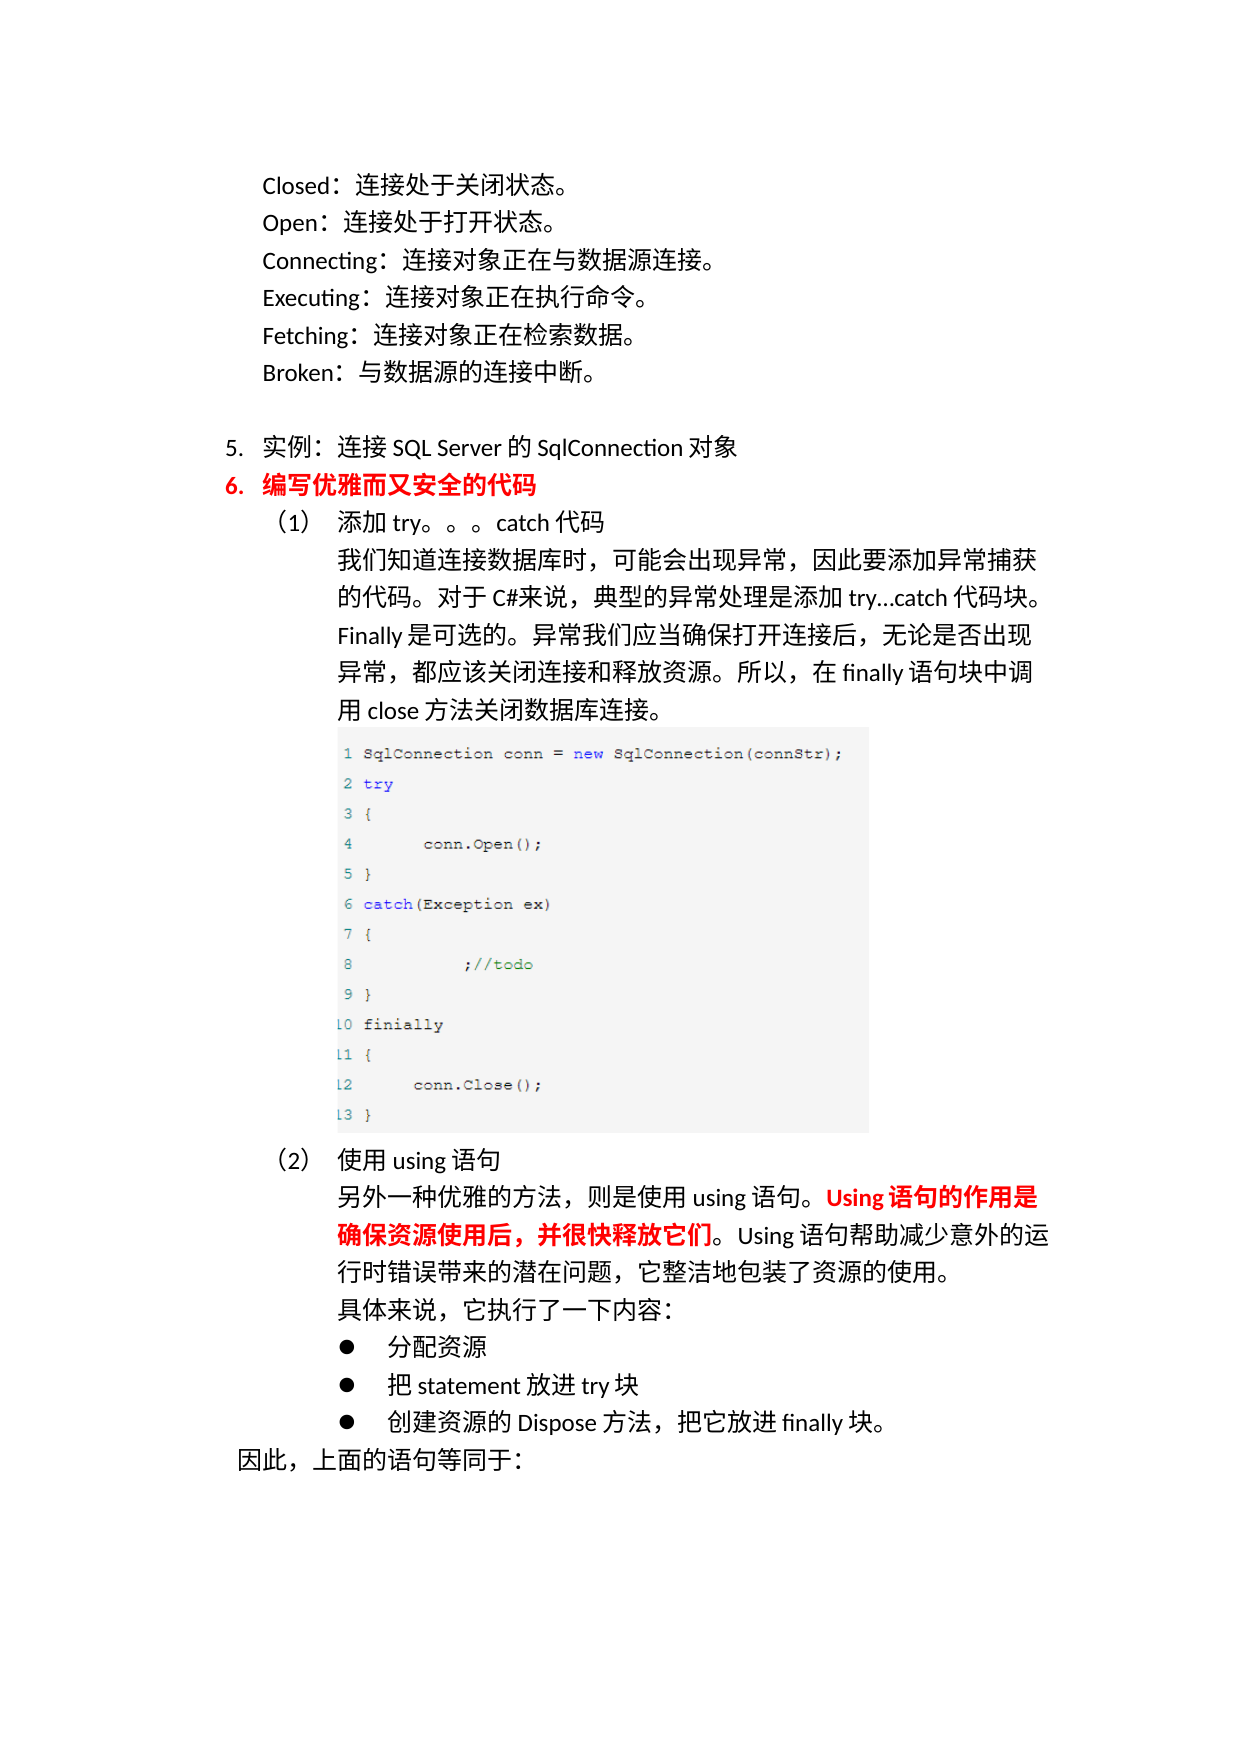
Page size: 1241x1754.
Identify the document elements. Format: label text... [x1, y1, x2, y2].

list 具体来说，它执行了一下内容： [337, 1289, 1053, 1327]
list 另外一种优雅的方法，则是使用using语句。Using语句的作用是确保资源使用后，并很快释放它们。Using语句帮助减少意外的运行时错误带来的潜在问题，它整洁地包装了资源的使用。 [337, 1177, 1053, 1289]
list 使用using语句 [262, 1139, 1053, 1177]
list 分配资源 [337, 1327, 1053, 1364]
list Fetching：连接对象正在检索数据。 [262, 314, 1053, 352]
list Open：连接处于打开状态。 [262, 202, 1053, 239]
list 编写优雅而又安全的代码 [225, 464, 1053, 502]
list 创建资源的Dispose方法，把它放进finally块。 [337, 1402, 1053, 1439]
list Closed：连接处于关闭状态。 [262, 164, 1053, 202]
text 因此，上面的语句等同于： [187, 1439, 1053, 1477]
list 添加try。。。catch代码 [262, 502, 1053, 539]
picture [337, 727, 870, 1133]
list Broken：与数据源的连接中断。 [262, 352, 1053, 389]
text 我们知道连接数据库时，可能会出现异常，因此要添加异常捕获的代码。对于C#来说，典型的异常处理是添加try…catch代码块。Finally是可选的。异常我们应当确保打开连接后，无论是否出现异常，都应该关闭连接和释放资源。所以，在finally语句块中调用close方法关闭数据库连接。 [337, 539, 1053, 727]
list 把statement放进try块 [337, 1364, 1053, 1402]
list 实例：连接SQL Server的SqlConnection对象 [225, 427, 1053, 464]
list Connecting：连接对象正在与数据源连接。 [262, 239, 1053, 277]
list Executing：连接对象正在执行命令。 [262, 277, 1053, 314]
